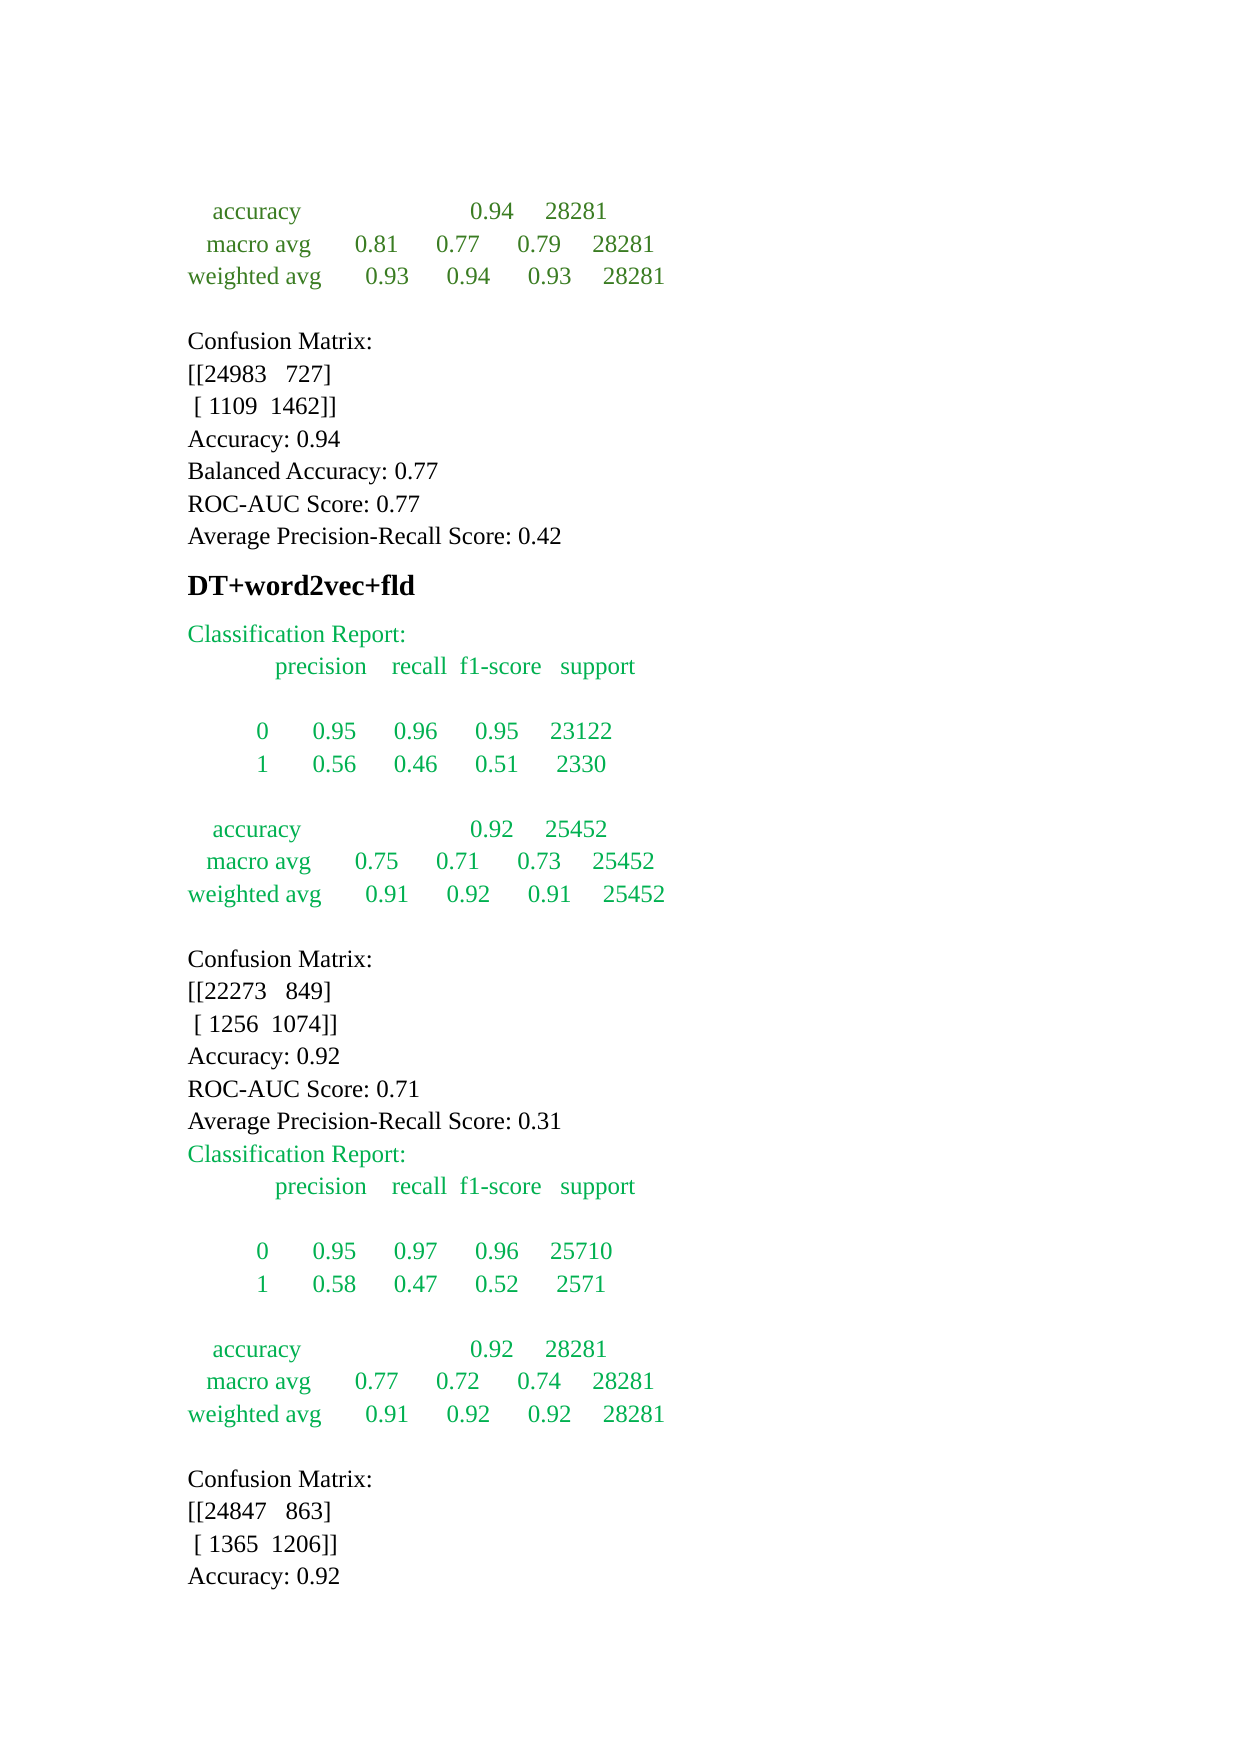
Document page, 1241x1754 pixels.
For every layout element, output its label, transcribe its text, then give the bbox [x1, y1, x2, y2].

text weighted avg 0.91 0.92 0.91 25452 [187, 877, 1053, 909]
text DT+word2vec+fld [187, 552, 1053, 617]
text weighted avg 0.91 0.92 0.92 28281 [187, 1397, 1053, 1429]
text [ 1109 1462]] [187, 389, 1053, 422]
text Accuracy: 0.92 [187, 1039, 1053, 1072]
text macro avg 0.75 0.71 0.73 25452 [187, 844, 1053, 877]
text [ 1365 1206]] [187, 1527, 1053, 1559]
text 0 0.95 0.97 0.96 25710 [187, 1234, 1053, 1267]
text macro avg 0.77 0.72 0.74 28281 [187, 1364, 1053, 1397]
text [[22273 849] [187, 974, 1053, 1007]
text Confusion Matrix: [187, 1462, 1053, 1494]
text Classification Report: [187, 617, 1053, 649]
text precision recall f1-score support [187, 1169, 1053, 1202]
text accuracy 0.92 28281 [187, 1332, 1053, 1364]
text Confusion Matrix: [187, 324, 1053, 357]
text ROC-AUC Score: 0.71 [187, 1072, 1053, 1104]
text Classification Report: [187, 1137, 1053, 1169]
text Confusion Matrix: [187, 942, 1053, 974]
text [ 1256 1074]] [187, 1007, 1053, 1039]
text macro avg 0.81 0.77 0.79 28281 [187, 227, 1053, 259]
text Accuracy: 0.94 [187, 422, 1053, 454]
text ROC-AUC Score: 0.77 [187, 487, 1053, 519]
text Accuracy: 0.92 [187, 1559, 1053, 1592]
text accuracy 0.94 28281 [187, 194, 1053, 227]
text Average Precision-Recall Score: 0.31 [187, 1104, 1053, 1137]
text weighted avg 0.93 0.94 0.93 28281 [187, 259, 1053, 292]
text Average Precision-Recall Score: 0.42 [187, 519, 1053, 552]
text 0 0.95 0.96 0.95 23122 [187, 714, 1053, 747]
text Balanced Accuracy: 0.77 [187, 454, 1053, 487]
text accuracy 0.92 25452 [187, 812, 1053, 844]
text 1 0.56 0.46 0.51 2330 [187, 747, 1053, 779]
text 1 0.58 0.47 0.52 2571 [187, 1267, 1053, 1299]
text [[24847 863] [187, 1494, 1053, 1527]
text precision recall f1-score support [187, 649, 1053, 682]
text [[24983 727] [187, 357, 1053, 389]
